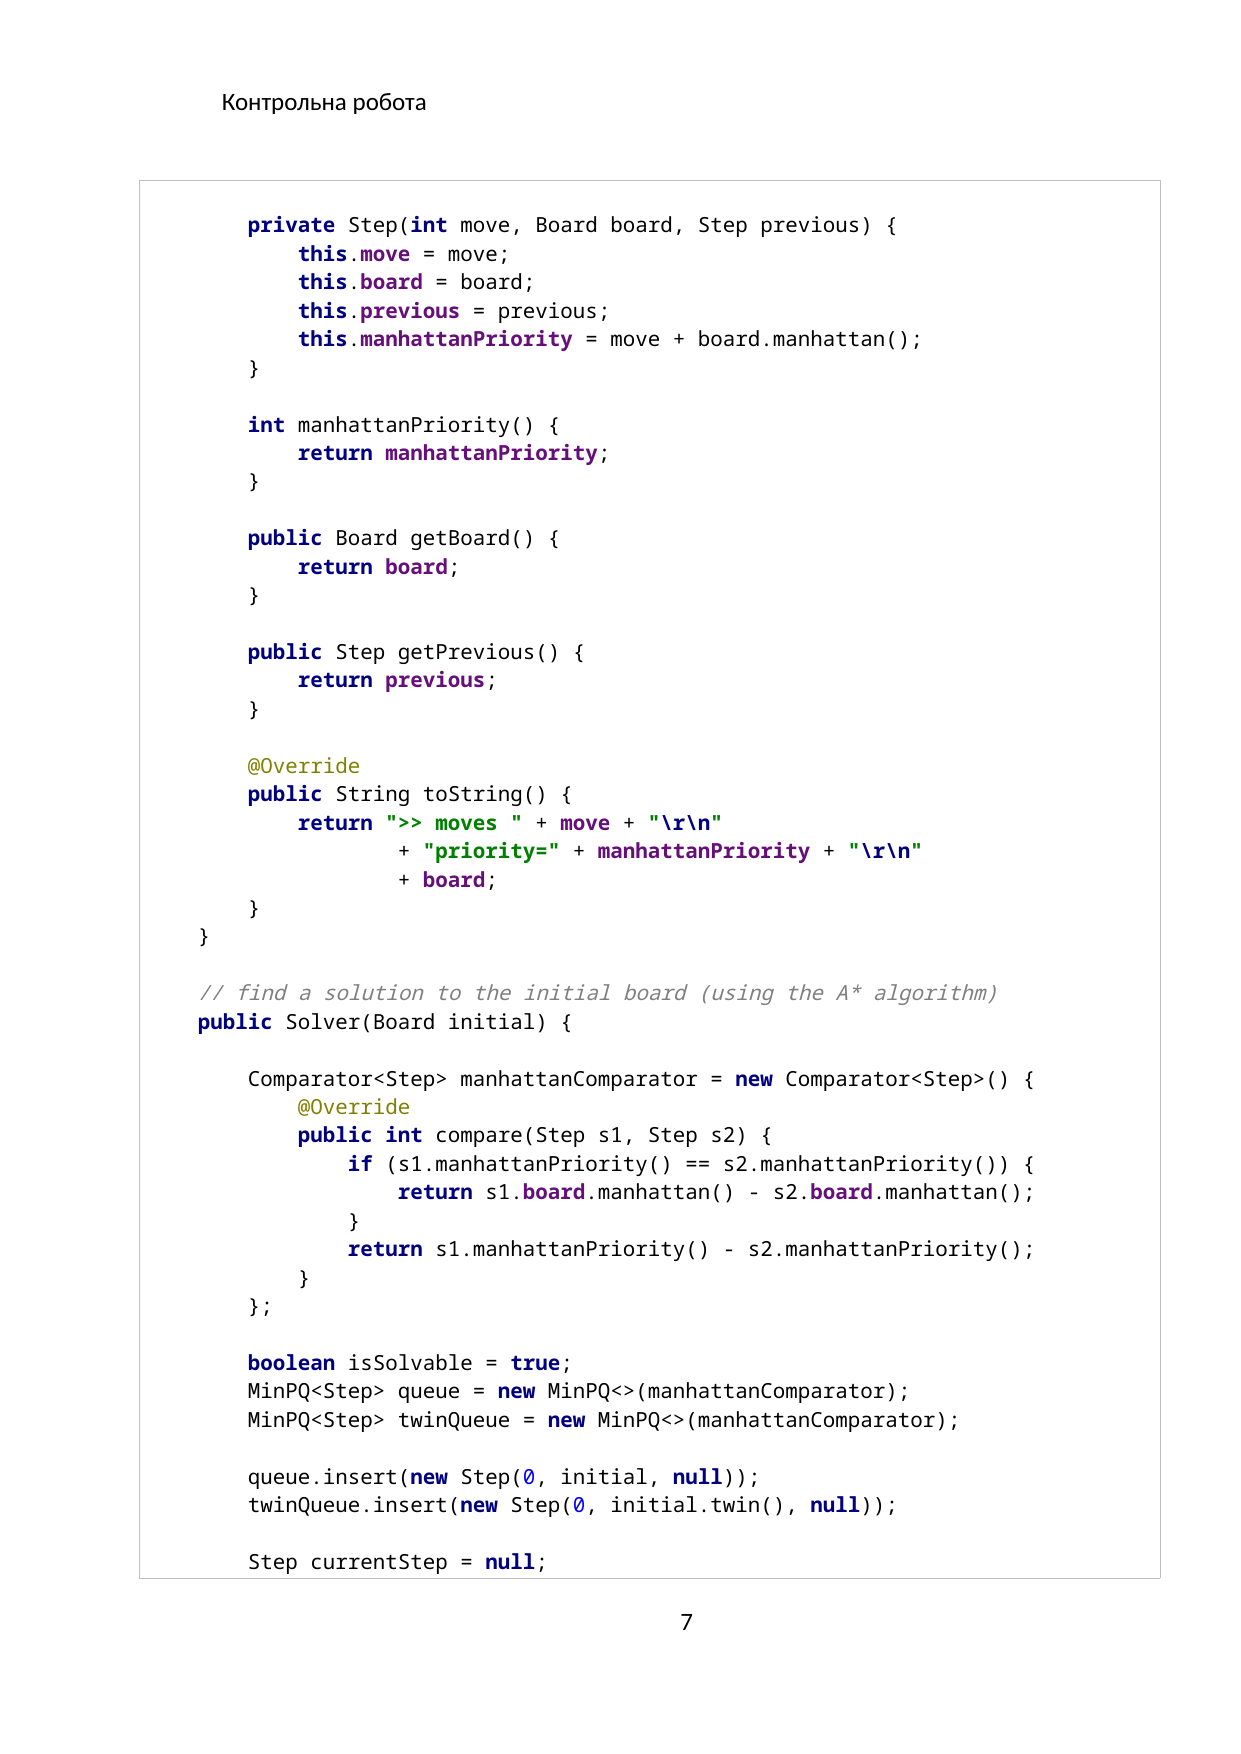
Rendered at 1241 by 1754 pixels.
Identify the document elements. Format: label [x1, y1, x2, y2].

text [140, 181, 1160, 1578]
